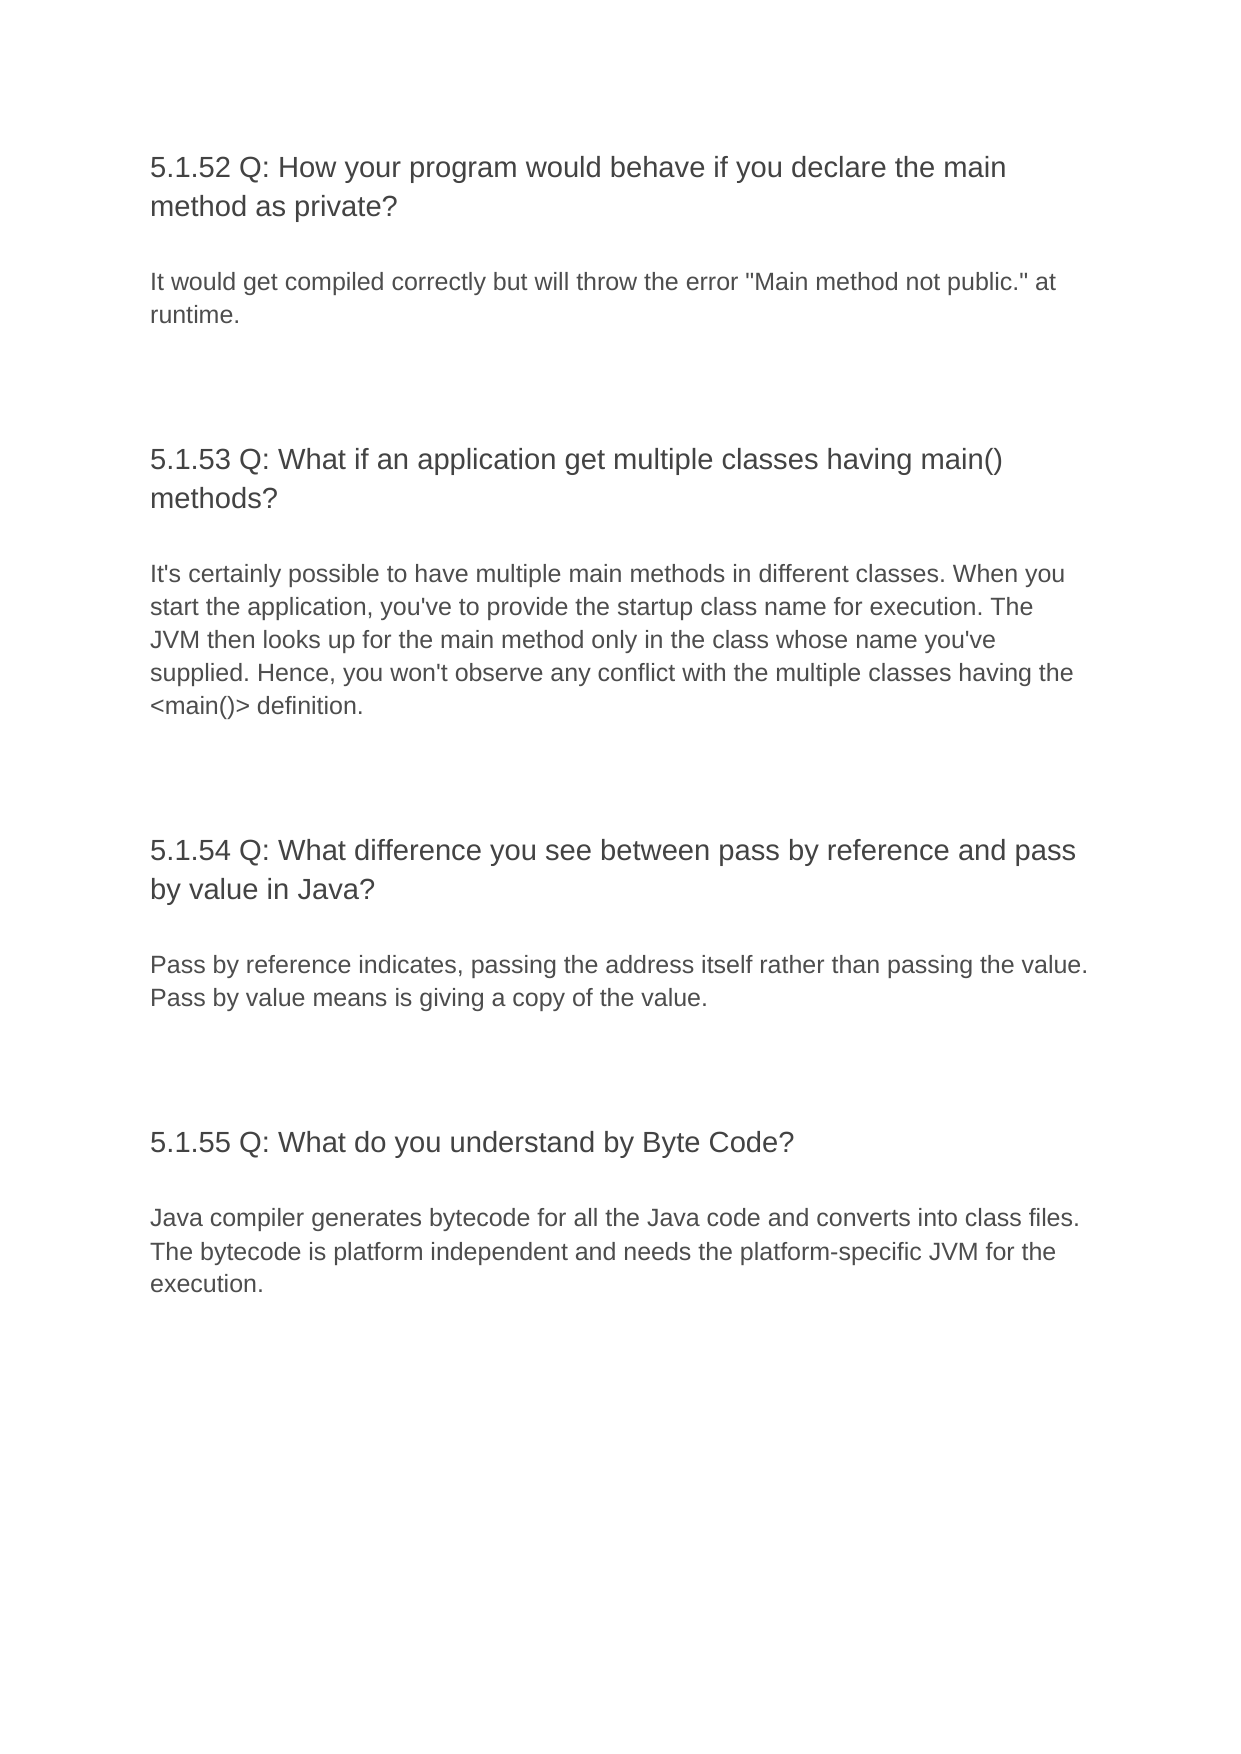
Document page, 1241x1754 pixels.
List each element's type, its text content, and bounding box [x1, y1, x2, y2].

text It would get compiled correctly but will throw the error "Main method not public." at runtime. [150, 267, 1090, 328]
subtitle 5.1.53 Q: What if an application get multiple classes having main() methods? [150, 442, 1090, 514]
subtitle 5.1.54 Q: What difference you see between pass by reference and pass by value in Java? [150, 833, 1090, 905]
text It's certainly possible to have multiple main methods in different classes. When you start the application, you've to provide the startup class name for execution. The JVM then looks up for the main method only in the class whose name you've supplied. Hence, you won't observe any conflict with the multiple classes having the <main()> definition. [150, 559, 1090, 719]
subtitle 5.1.55 Q: What do you understand by Byte Code? [150, 1125, 1090, 1159]
text Java compiler generates bytecode for all the Java code and converts into class files. The bytecode is platform independent and needs the platform-specific JVM for the execution. [150, 1203, 1090, 1298]
text Pass by reference indicates, passing the address itself rather than passing the value. Pass by value means is giving a copy of the value. [150, 950, 1090, 1012]
subtitle 5.1.52 Q: How your program would behave if you declare the main method as private? [150, 150, 1090, 222]
